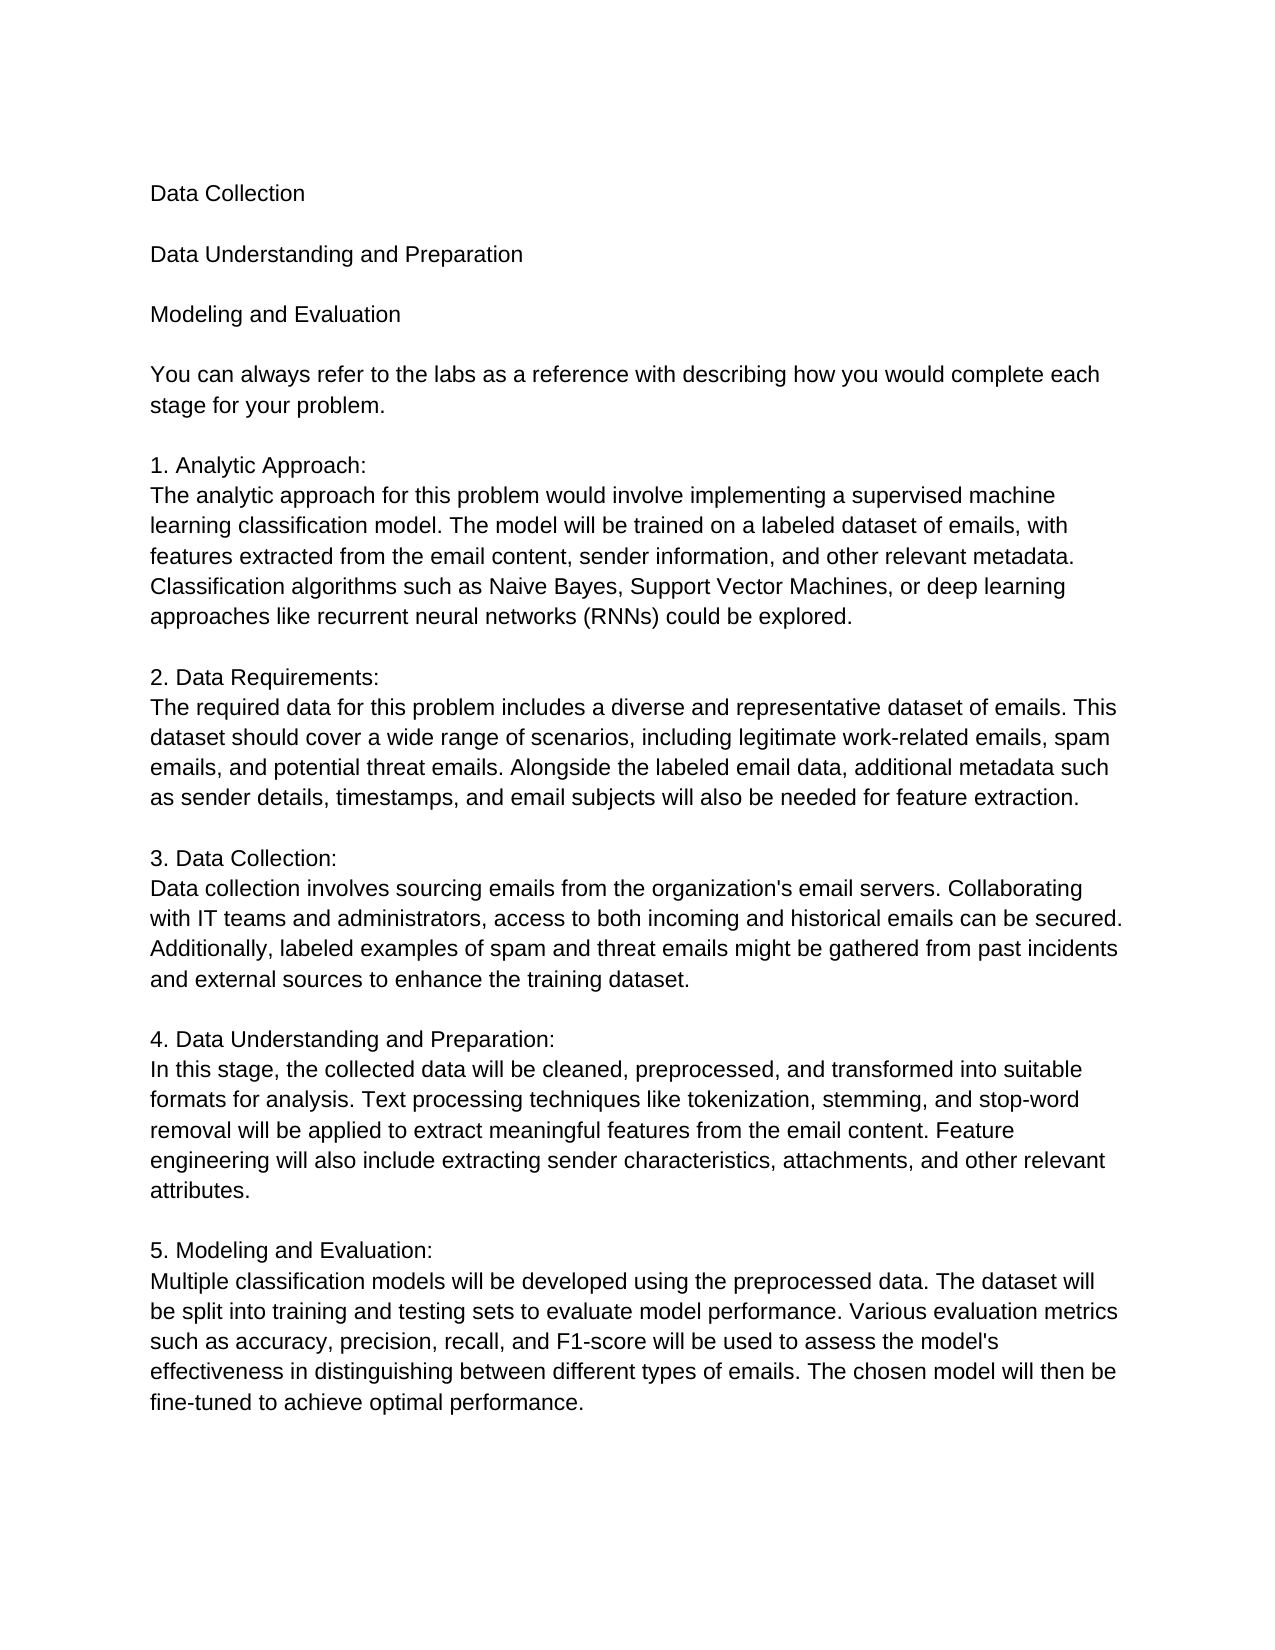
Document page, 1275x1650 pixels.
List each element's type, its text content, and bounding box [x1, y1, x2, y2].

text Modeling and Evaluation [150, 301, 1125, 327]
text 1. Analytic Approach: [150, 452, 1125, 478]
text 5. Modeling and Evaluation: [150, 1237, 1125, 1264]
text 3. Data Collection: [150, 845, 1125, 871]
text 2. Data Requirements: [150, 663, 1125, 690]
text 4. Data Understanding and Preparation: [150, 1026, 1125, 1052]
text In this stage, the collected data will be cleaned, preprocessed, and transformed into suitable formats for analysis. Text processing techniques like tokenization, stemming, and stop-word removal will be applied to extract meaningful features from the email content. Feature engineering will also include extracting sender characteristics, attachments, and other relevant attributes. [150, 1056, 1125, 1203]
text You can always refer to the labs as a reference with describing how you would complete each stage for your problem. [150, 361, 1125, 418]
text Multiple classification models will be developed using the preprocessed data. The dataset will be split into training and testing sets to evaluate model performance. Various evaluation metrics such as accuracy, precision, recall, and F1-score will be used to assess the model's effectiveness in distinguishing between different types of emails. The chosen model will then be fine-tuned to achieve optimal performance. [150, 1268, 1125, 1415]
text Data Understanding and Preparation [150, 241, 1125, 267]
text Data Collection [150, 180, 1125, 207]
text Data collection involves sourcing emails from the organization's email servers. Collaborating with IT teams and administrators, access to both incoming and historical emails can be secured. Additionally, labeled examples of spam and threat emails might be gathered from past incidents and external sources to enhance the training dataset. [150, 875, 1125, 992]
text The required data for this problem includes a diverse and representative dataset of emails. This dataset should cover a wide range of scenarios, including legitimate work-related emails, spam emails, and potential threat emails. Alongside the labeled email data, additional metadata such as sender details, timestamps, and email subjects will also be needed for feature extraction. [150, 694, 1125, 811]
text The analytic approach for this problem would involve implementing a supervised machine learning classification model. The model will be trained on a labeled dataset of emails, with features extracted from the email content, sender information, and other relevant metadata. Classification algorithms such as Naive Bayes, Support Vector Machines, or deep learning approaches like recurrent neural networks (RNNs) could be explored. [150, 482, 1125, 629]
